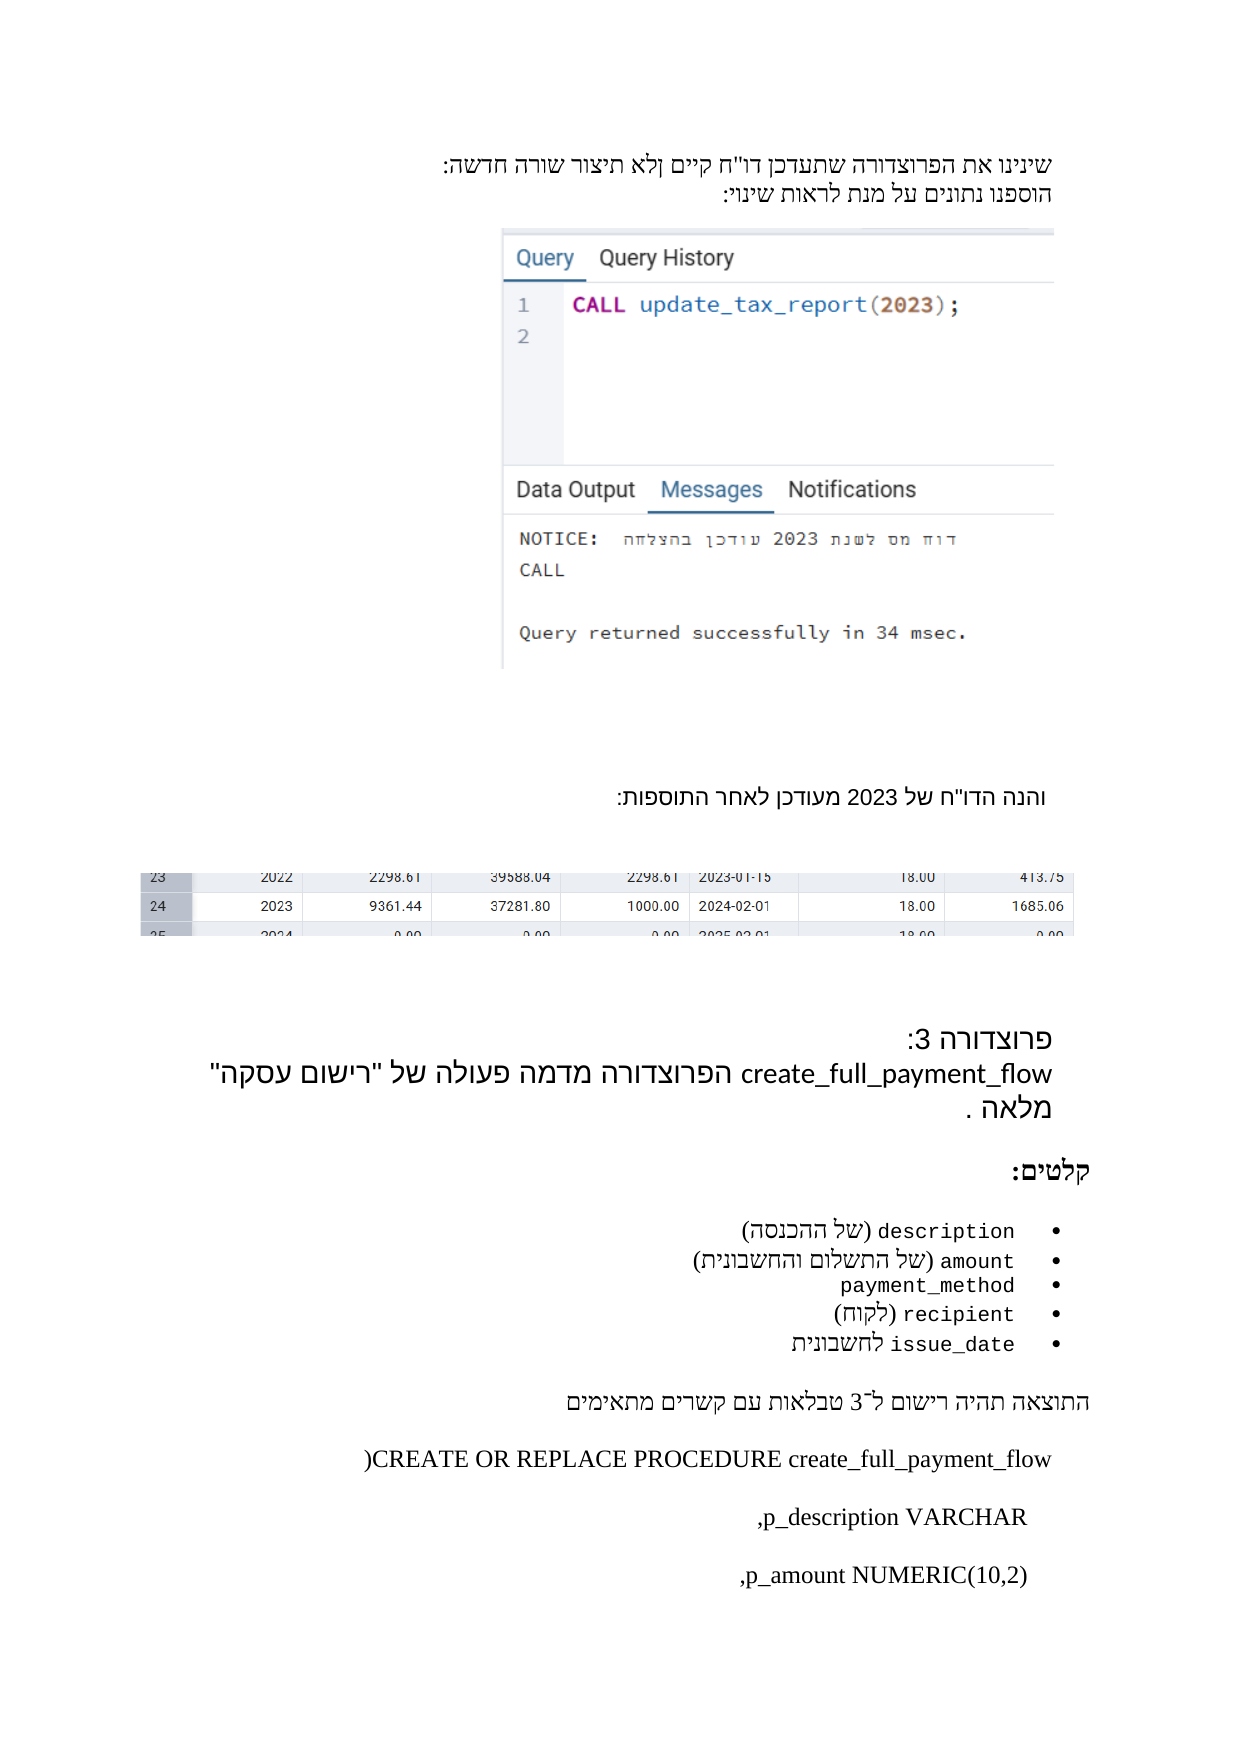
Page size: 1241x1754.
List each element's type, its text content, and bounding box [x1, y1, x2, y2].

list amount (של התשלום והחשבונית) [150, 1274, 1053, 1304]
list description (של ההכנסה) [150, 1215, 1053, 1245]
picture [500, 228, 1055, 669]
list recipient (לקוח) [150, 1386, 1053, 1415]
text פרוצדורה 3: create_full_payment_flow הפרוצדורה מדמה פעולה של "רישום עסקה" מלאה . [150, 1022, 1053, 1125]
subtitle קלטים: [150, 1154, 1090, 1186]
list issue_date לחשבונית [150, 1444, 1053, 1474]
text שינינו את הפרוצדורה שתעדכן דו"ח קיים ןלא תיצור שורה חדשה: הוספנו נתונים על מנת לראות שינוי: [150, 150, 1053, 207]
text והנה הדו"ח של 2023 מעודכן לאחר התוספות: [150, 755, 1053, 810]
text CREATE OR REPLACE PROCEDURE create_full_payment_flow( [150, 1561, 1053, 1590]
text התוצאה תהיה רישום ל־3 טבלאות עם קשרים מתאימים [150, 1503, 1090, 1532]
list payment_method [150, 1333, 1053, 1357]
picture [140, 873, 1081, 936]
